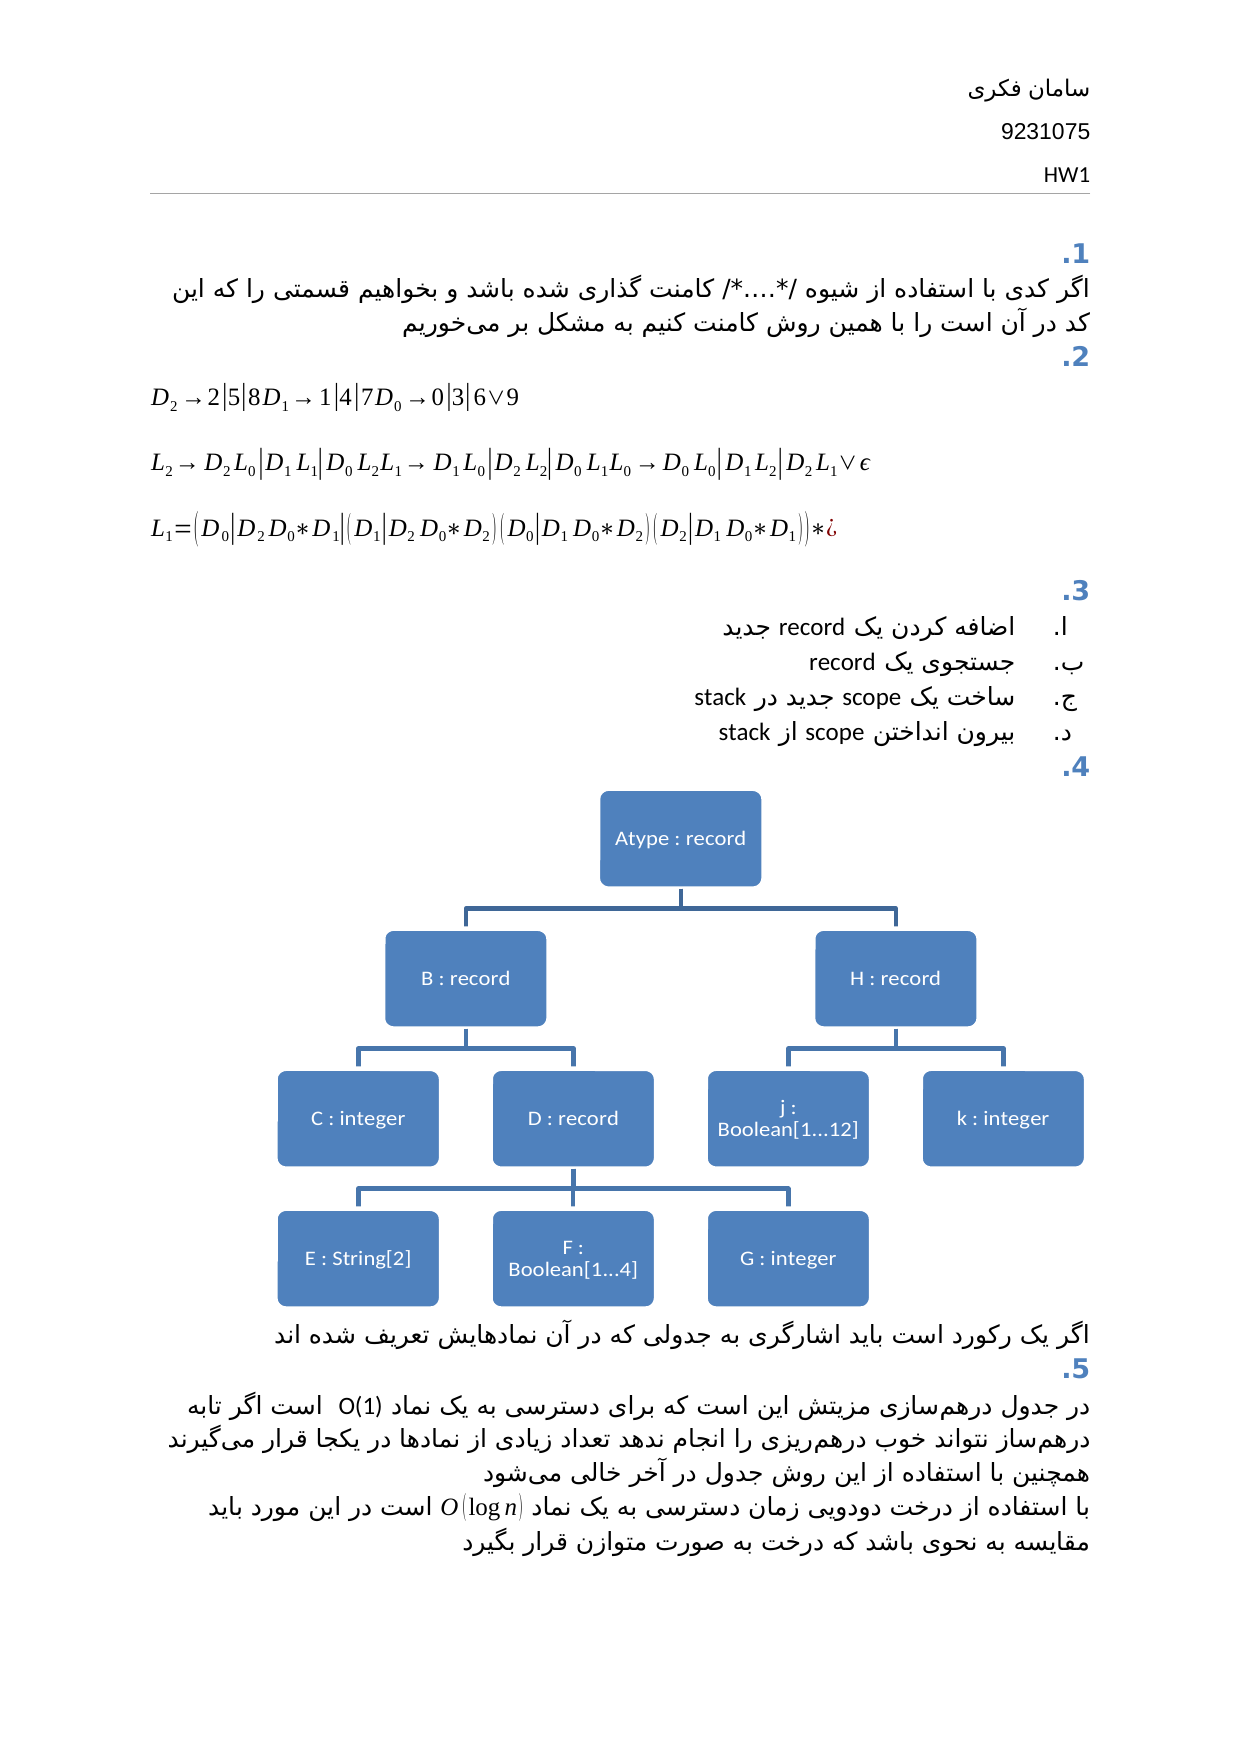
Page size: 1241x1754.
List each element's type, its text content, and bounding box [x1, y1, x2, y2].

text اگر یک رکورد است باید اشارگری به جدولی که در آن نمادهایش تعریف شده اند [150, 1320, 1090, 1349]
text اگر کدی با استفاده از شیوه /*….*/ کامنت گذاری شده باشد و بخواهیم قسمتی را که این کد در آن است را با همین روش کامنت کنیم به مشکل بر می‌خوریم [150, 274, 1090, 337]
text 1. [150, 238, 1090, 270]
list ساخت یک scope جدید در stack [150, 681, 1053, 712]
text 3. [150, 575, 1090, 606]
text در جدول درهم‌سازی مزیتش این است که برای دسترسی به یک نماد O(1) است اگر تابه درهم‌ساز نتواند خوب درهم‌ریزی را انجام ندهد تعداد زیادی از نمادها در یکجا قرار می‌گیرند همچنین با استفاده از این روش جدول در آخر خالی می‌شود [150, 1390, 1090, 1487]
text 2. [150, 342, 1090, 373]
text 4. [150, 751, 1090, 783]
list اضافه کردن یک record جدید [150, 611, 1053, 642]
text 5. [150, 1353, 1090, 1385]
text با استفاده از درخت دودویی زمان دسترسی به یک نماد است در این مورد باید مقایسه به نحوی باشد که درخت به صورت متوازن قرار بگیرد [150, 1492, 1090, 1556]
list جستجوی یک record [150, 646, 1053, 677]
list بیرون انداختن scope از stack [150, 716, 1053, 747]
